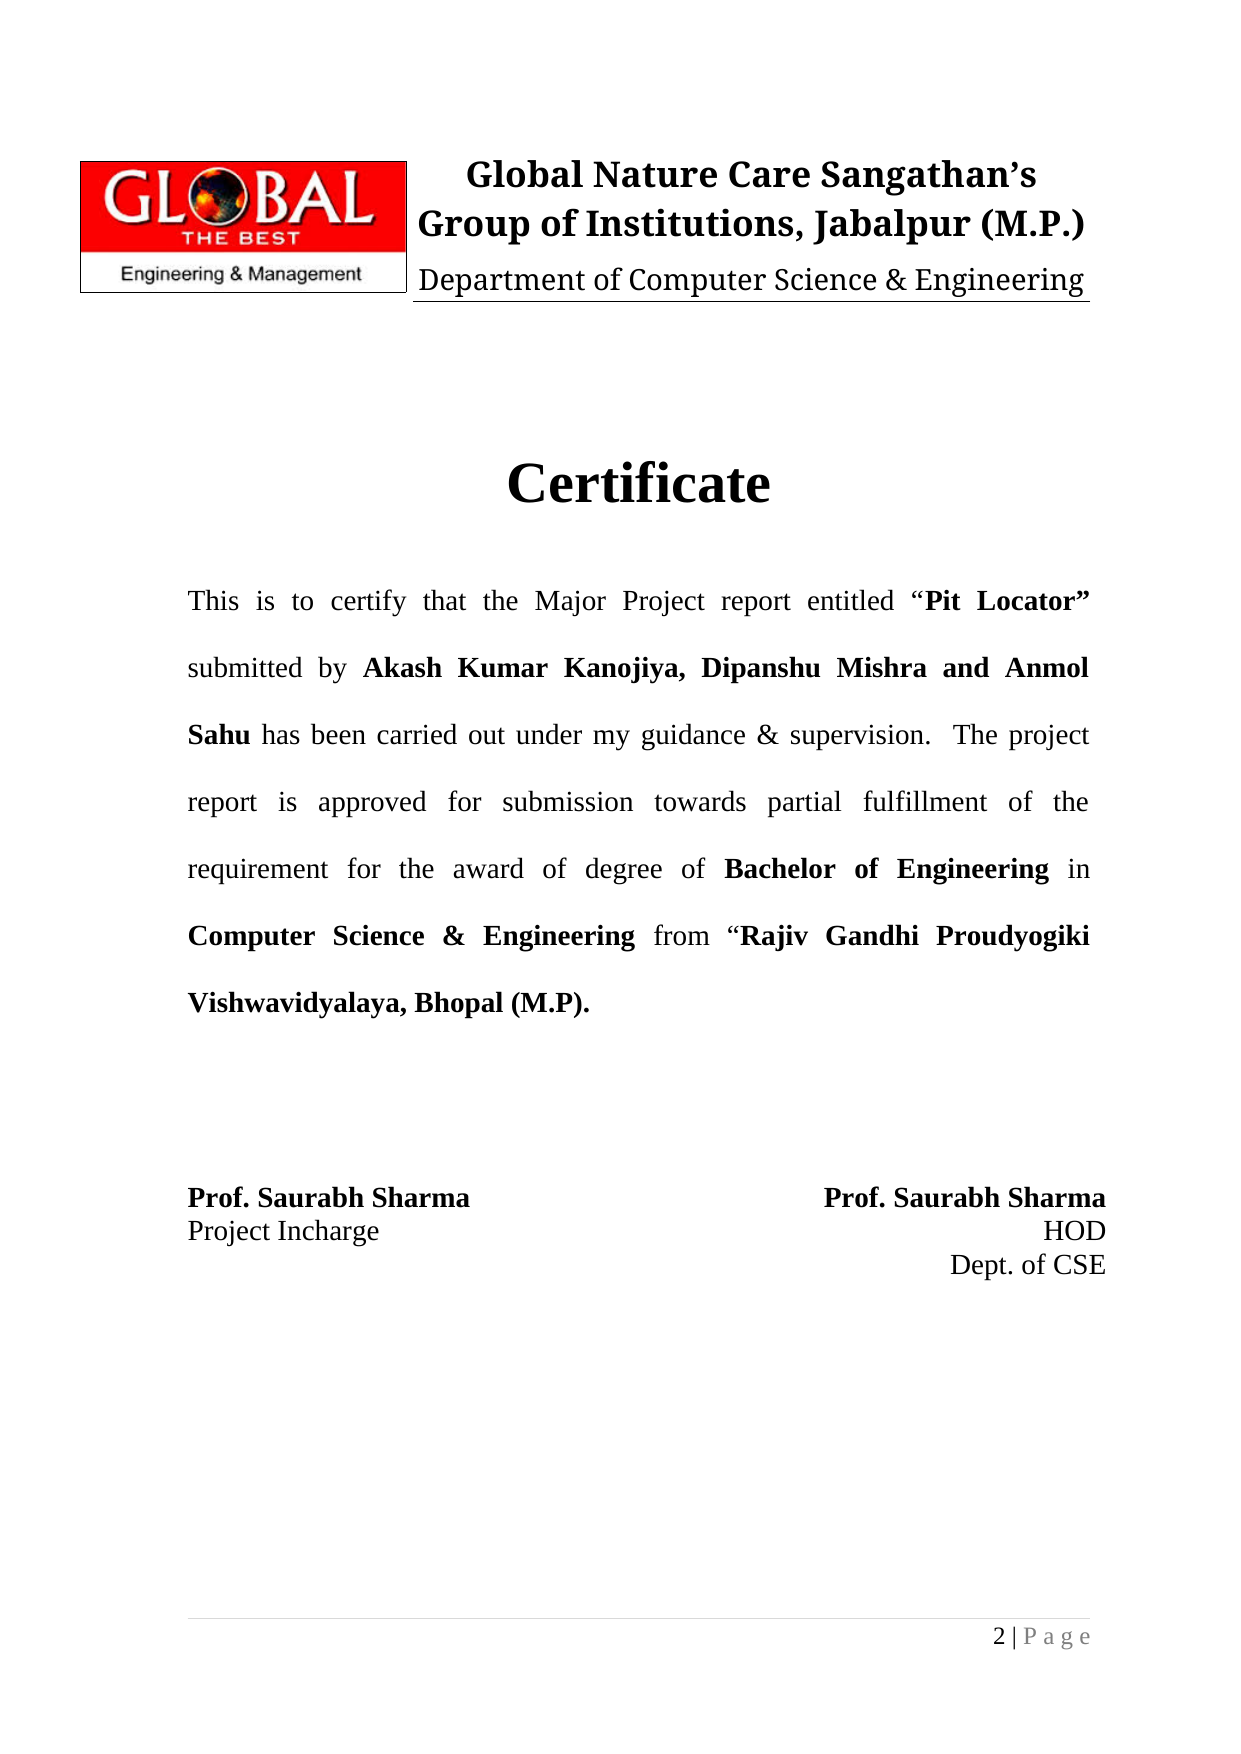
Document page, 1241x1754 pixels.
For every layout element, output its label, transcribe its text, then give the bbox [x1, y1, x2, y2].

text Department of Computer Science & Engineering [412, 259, 1090, 302]
text Dept. of CSE [187, 1247, 1090, 1280]
picture [81, 162, 406, 292]
text Prof. Saurabh Sharma Prof. Saurabh Sharma [187, 1180, 1090, 1213]
text Project Incharge HOD [187, 1213, 1090, 1247]
text This is to certify that the Major Project report entitled “Pit Locator” submitted by Akash Kumar Kanojiya, Dipanshu Mishra and Anmol Sahu has been carried out under my guidance & supervision. The project report is approved for submission towards partial fulfillment of the requirement for the award of degree of Bachelor of Engineering in Computer Science & Engineering from “Rajiv Gandhi Proudyogiki Vishwavidyalaya, Bhopal (M.P). [187, 583, 1090, 1019]
text Certificate [187, 448, 1090, 516]
text Global Nature Care Sangathan’s Group of Institutions, Jabalpur (M.P.) [412, 150, 1090, 246]
